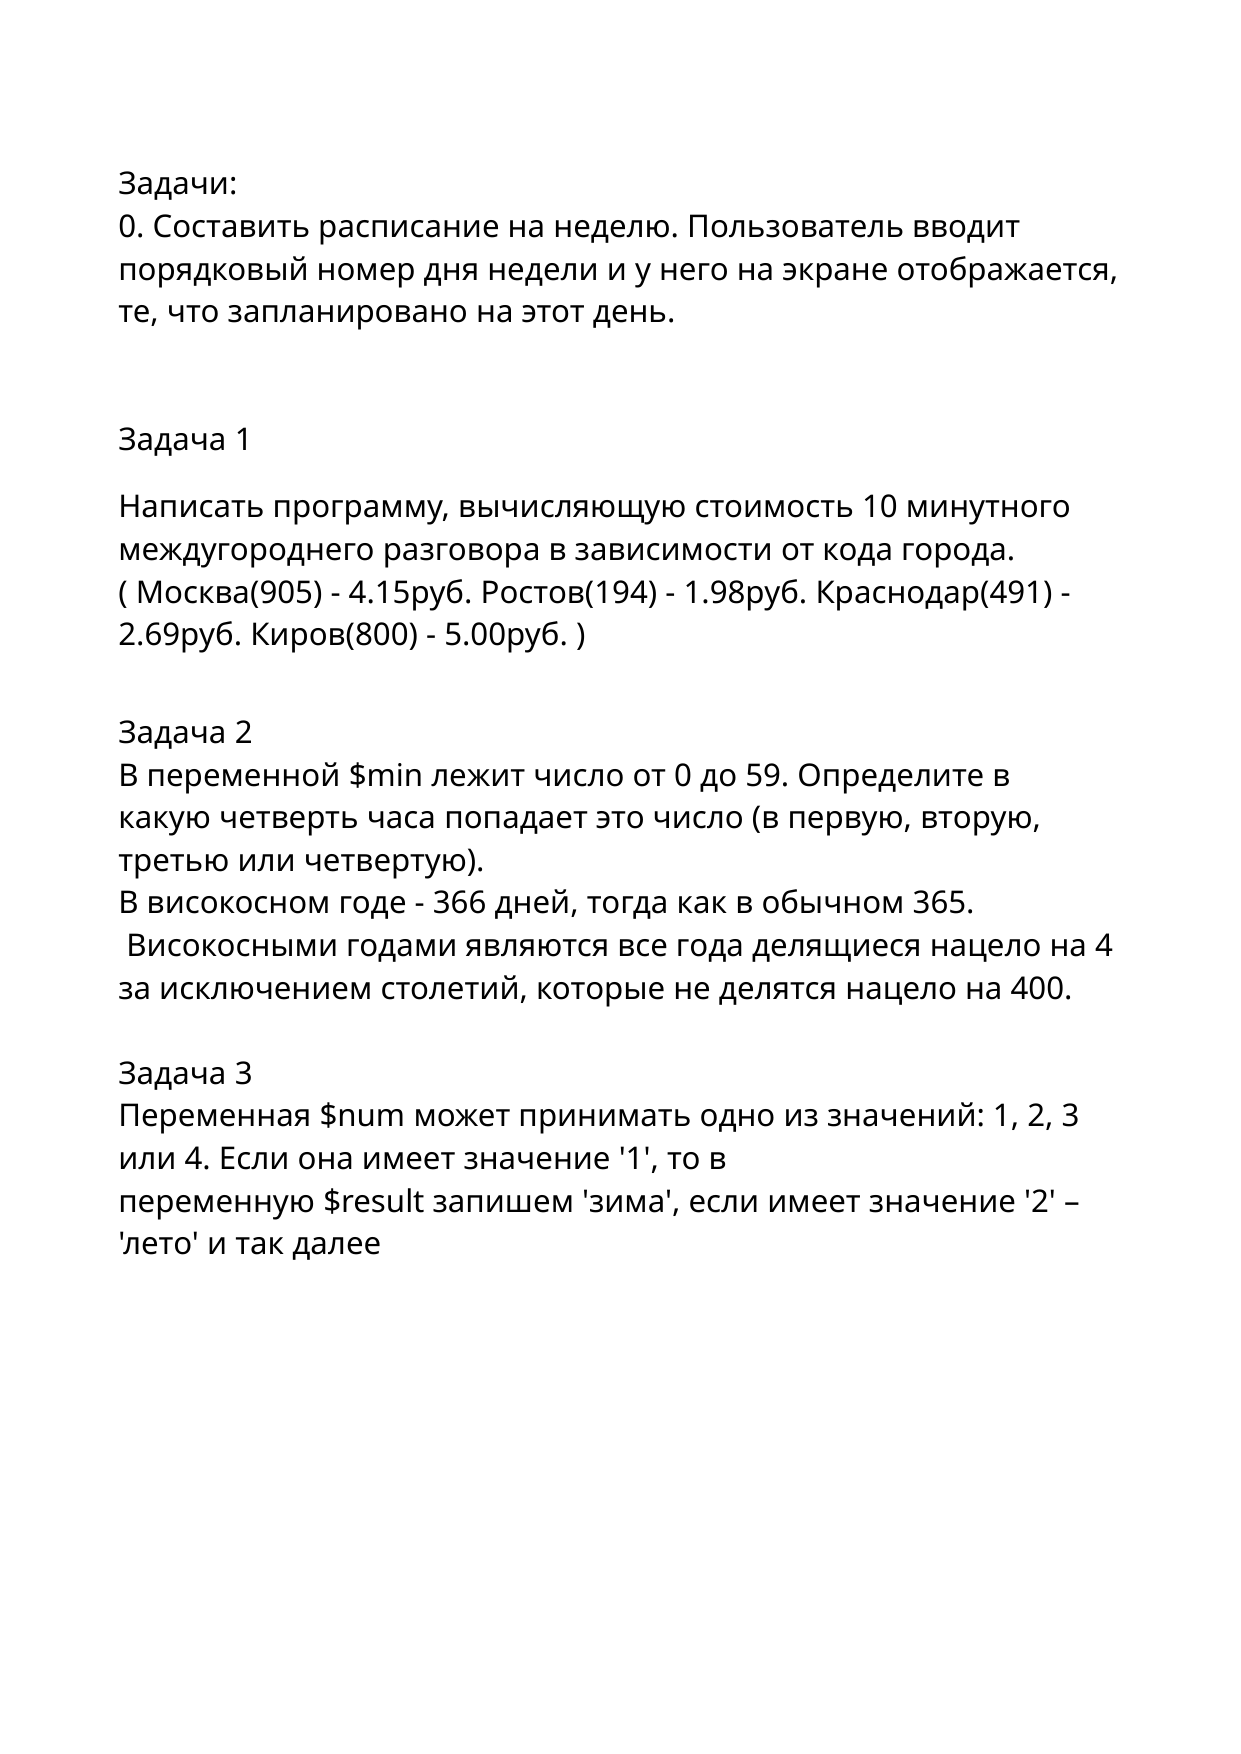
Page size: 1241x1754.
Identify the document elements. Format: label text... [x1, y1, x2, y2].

text Задача 1 [118, 417, 1122, 459]
subtitle Написать программу, вычисляющую стоимость 10 минутного междугороднего разговора в зависимости от кода города. ( Москва(905) - 4.15руб. Ростов(194) - 1.98руб. Краснодар(491) - 2.69руб. Киров(800) - 5.00руб. ) [118, 484, 1122, 655]
text В переменной $min лежит число от 0 до 59. Определите в какую четверть часа попадает это число (в первую, вторую, третью или четвертую). [118, 753, 1122, 880]
text Задача 2 [118, 710, 1122, 753]
text Задачи: [118, 161, 1122, 204]
text Високосными годами являются все года делящиеся нацело на 4 за исключением столетий, которые не делятся нацело на 400. [118, 923, 1122, 1008]
text Задача 3 [118, 1051, 1122, 1093]
text В високосном годе - 366 дней, тогда как в обычном 365. [118, 880, 1122, 923]
text Переменная $num может принимать одно из значений: 1, 2, 3 или 4. Если она имеет значение '1', то в переменную $result запишем 'зима', если имеет значение '2' – 'лето' и так далее [118, 1093, 1122, 1264]
text 0. Составить расписание на неделю. Пользователь вводит порядковый номер дня недели и у него на экране отображается, те, что запланировано на этот день. [118, 204, 1122, 332]
